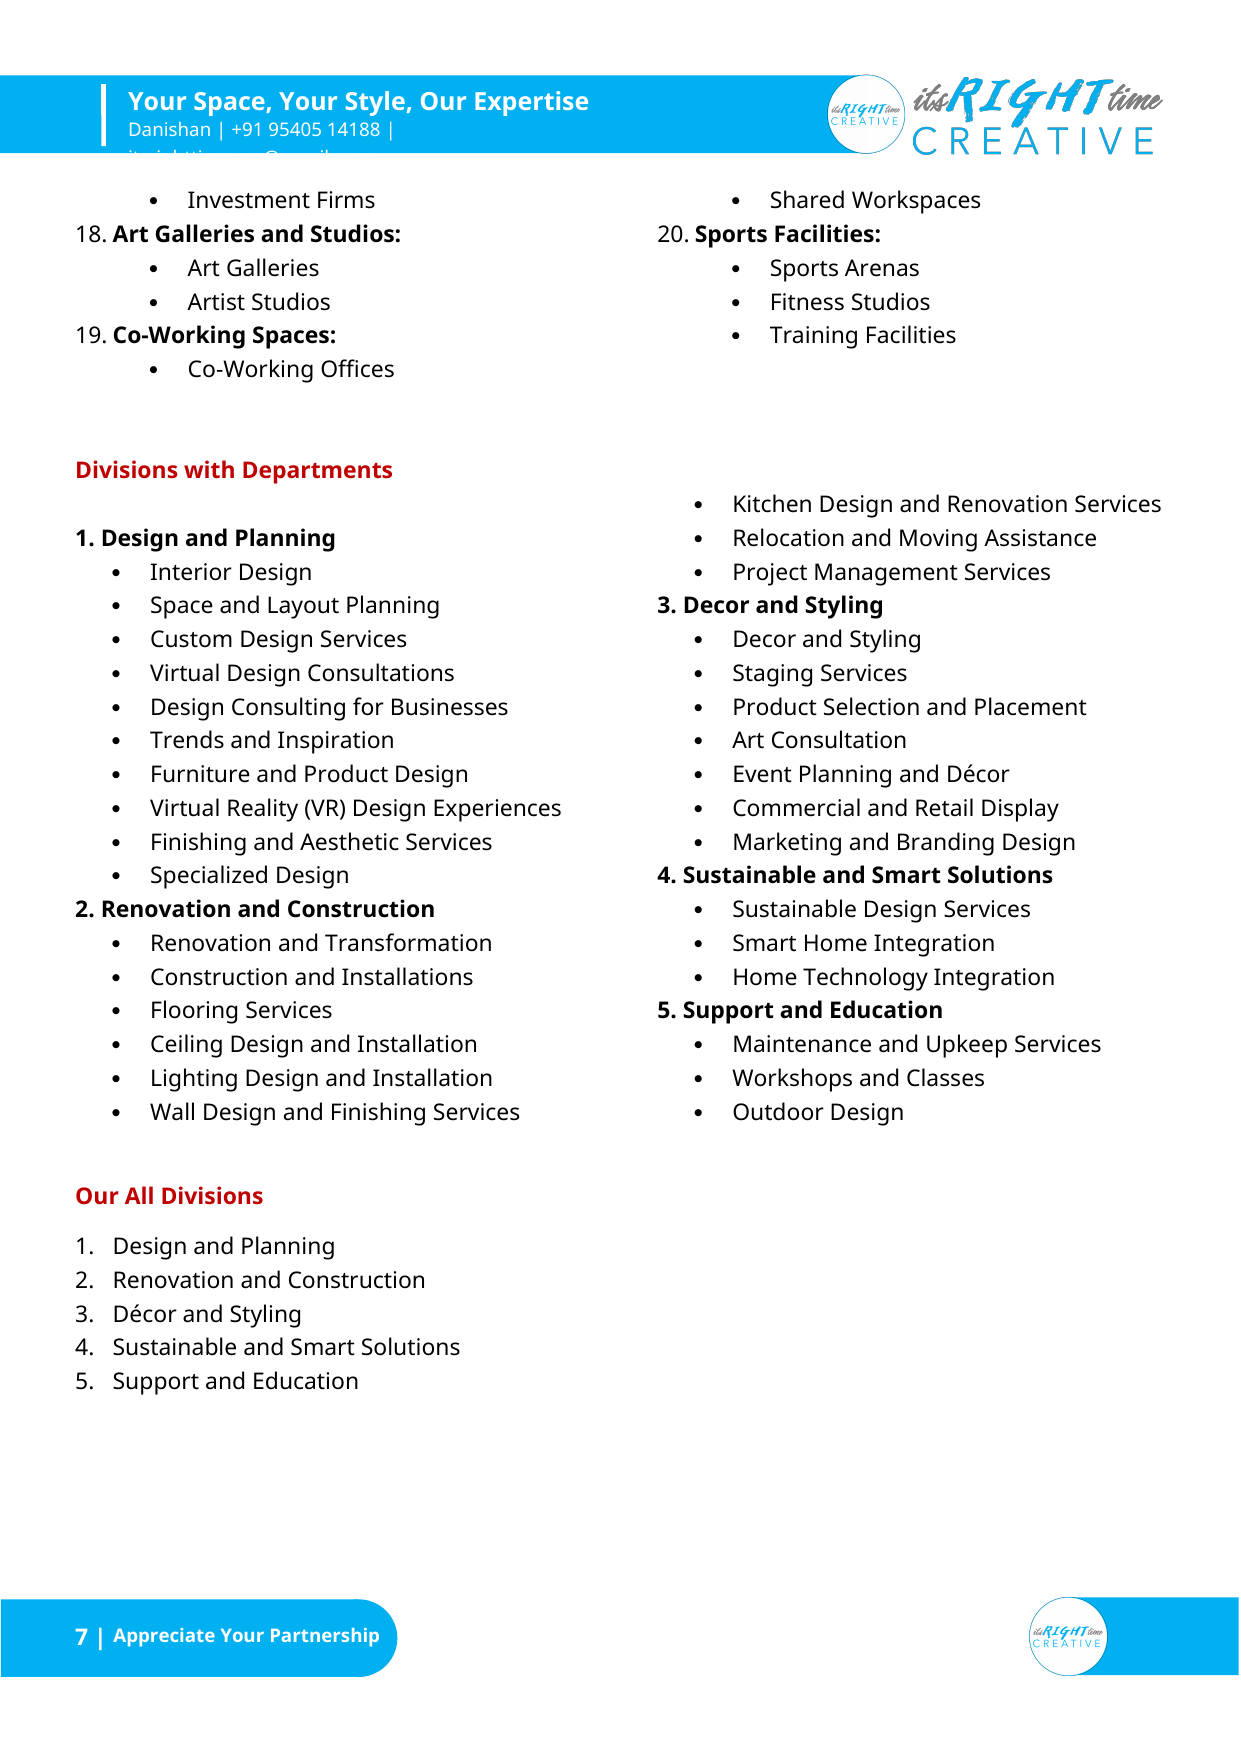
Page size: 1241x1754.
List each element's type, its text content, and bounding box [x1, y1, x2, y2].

list Event Planning and Décor [694, 758, 1165, 789]
text 4. Sustainable and Smart Solutions [657, 859, 1165, 891]
list Smart Home Integration [694, 927, 1165, 958]
list Finishing and Aesthetic Services [112, 826, 583, 857]
list Marketing and Branding Design [694, 826, 1165, 857]
list Lighting Design and Installation [112, 1062, 583, 1093]
list Ceiling Design and Installation [112, 1028, 583, 1059]
text 5. Support and Education [657, 994, 1165, 1026]
text Divisions with Departments [75, 454, 1165, 486]
list Project Management Services [694, 556, 1165, 587]
list Co-Working Offices [150, 353, 583, 384]
list Design Consulting for Businesses [112, 691, 583, 722]
list Kitchen Design and Renovation Services [694, 488, 1165, 519]
list Wall Design and Finishing Services [112, 1096, 583, 1127]
list Fitness Studios [732, 286, 1165, 317]
list Sustainable and Smart Solutions [75, 1331, 1165, 1363]
list Commercial and Retail Display [694, 792, 1165, 823]
list Specialized Design [112, 859, 583, 891]
list Training Facilities [732, 319, 1165, 351]
list Sports Facilities: [657, 218, 1165, 249]
list Product Selection and Placement [694, 691, 1165, 722]
list Art Galleries [150, 252, 583, 283]
list Co-Working Spaces: [75, 319, 583, 351]
list Furniture and Product Design [112, 758, 583, 789]
picture [1025, 1597, 1106, 1676]
list Support and Education [75, 1365, 1165, 1396]
list Custom Design Services [112, 623, 583, 654]
list Artist Studios [150, 286, 583, 317]
list Art Consultation [694, 724, 1165, 756]
list Home Technology Integration [694, 961, 1165, 992]
list Virtual Reality (VR) Design Experiences [112, 792, 583, 823]
list Art Galleries and Studios: [75, 218, 583, 249]
list Decor and Styling [694, 623, 1165, 654]
list Sports Arenas [732, 252, 1165, 283]
list Outdoor Design [694, 1096, 1165, 1127]
list Workshops and Classes [694, 1062, 1165, 1093]
list Staging Services [694, 657, 1165, 688]
list Sustainable Design Services [694, 893, 1165, 924]
list Relocation and Moving Assistance [694, 522, 1165, 553]
list Construction and Installations [112, 961, 583, 992]
list Renovation and Transformation [112, 927, 583, 958]
list Décor and Styling [75, 1298, 1165, 1329]
list Investment Firms [150, 184, 583, 216]
text 1. Design and Planning [75, 522, 583, 553]
text Our All Divisions [75, 1180, 1165, 1211]
list Space and Layout Planning [112, 589, 583, 621]
list Trends and Inspiration [112, 724, 583, 756]
list Shared Workspaces [732, 184, 1165, 216]
list Interior Design [112, 556, 583, 587]
list Flooring Services [112, 994, 583, 1026]
text 2. Renovation and Construction [75, 893, 583, 924]
list Design and Planning [75, 1230, 1165, 1261]
list Virtual Design Consultations [112, 657, 583, 688]
list Renovation and Construction [75, 1264, 1165, 1295]
list Maintenance and Upkeep Services [694, 1028, 1165, 1059]
text 3. Decor and Styling [657, 589, 1165, 621]
picture [826, 73, 1166, 157]
